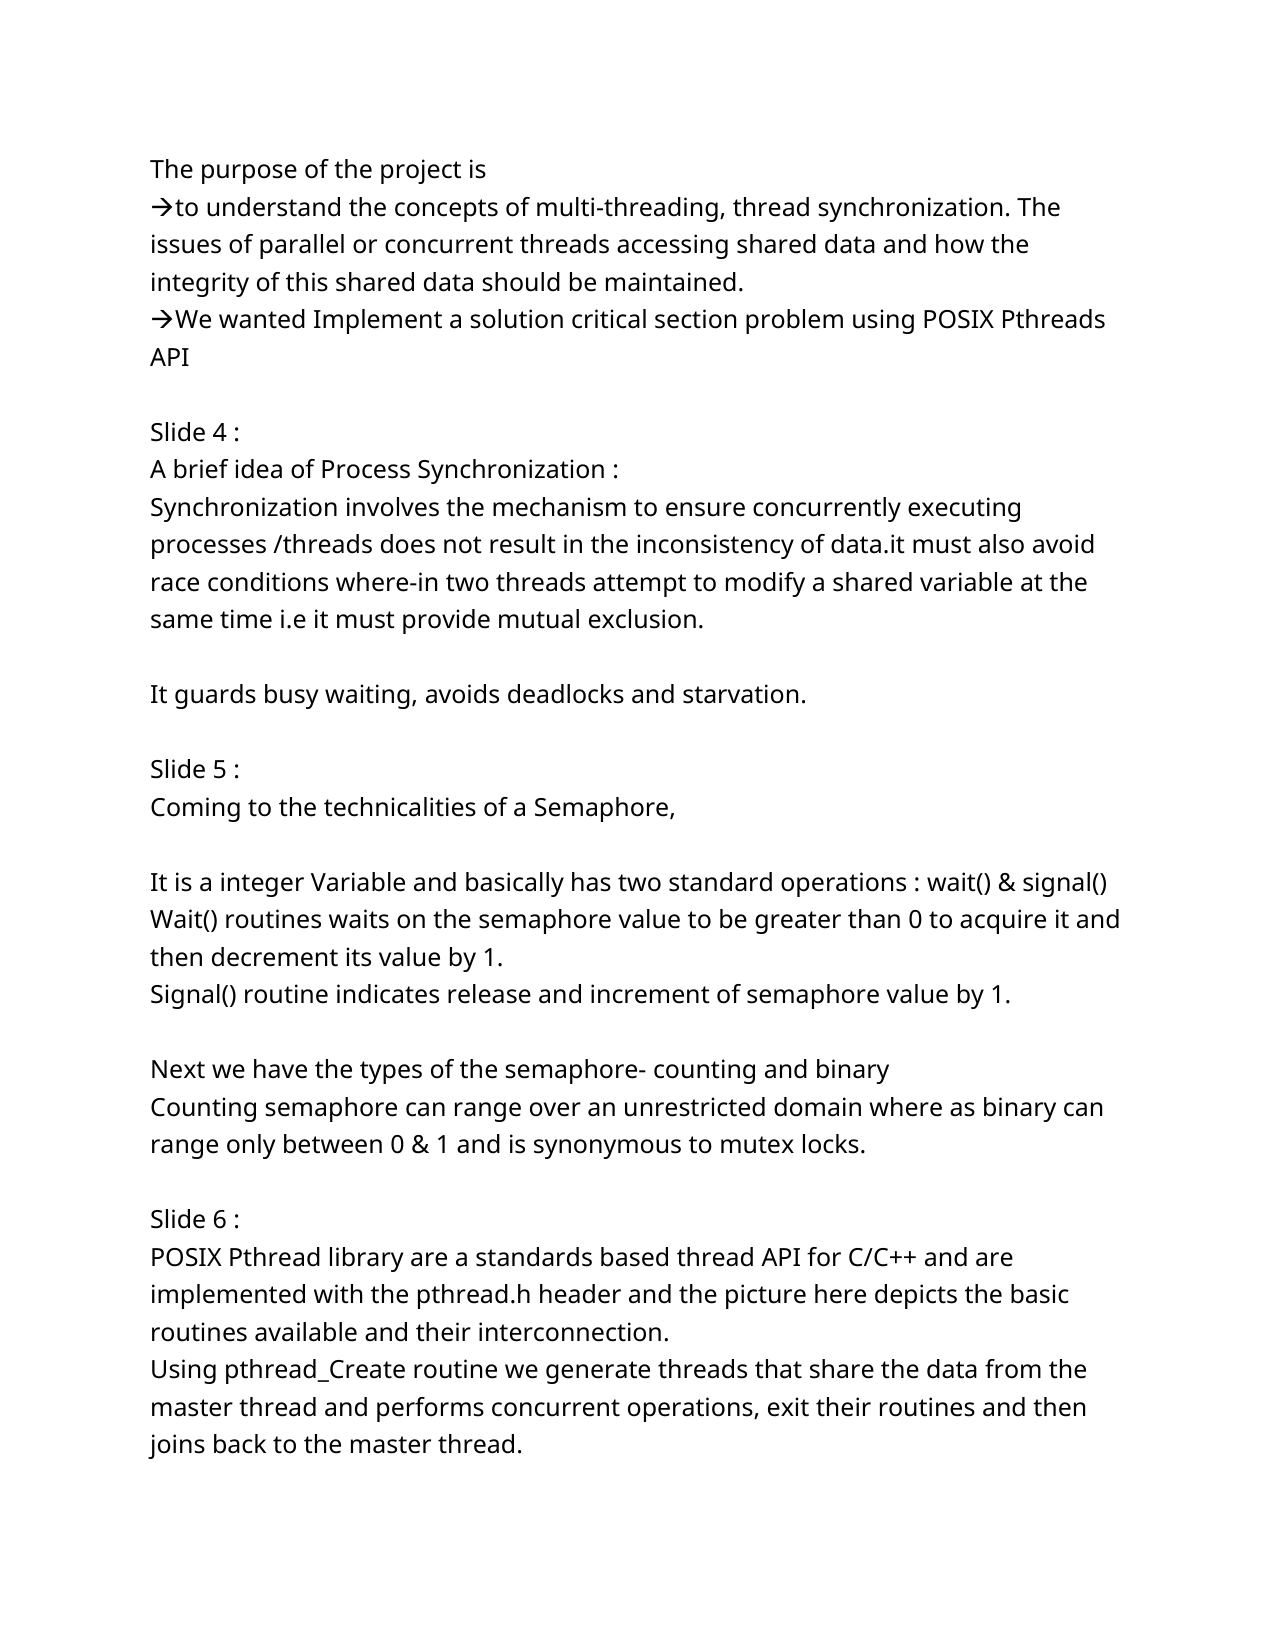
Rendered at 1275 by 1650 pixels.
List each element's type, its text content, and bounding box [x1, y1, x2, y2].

text Slide 5 : [150, 750, 1125, 787]
text Signal() routine indicates release and increment of semaphore value by 1. [150, 975, 1125, 1012]
text It is a integer Variable and basically has two standard operations : wait() & signal() [150, 862, 1125, 900]
text A brief idea of Process Synchronization : [150, 450, 1125, 487]
text Using pthread_Create routine we generate threads that share the data from the master thread and performs concurrent operations, exit their routines and then joins back to the master thread. [150, 1350, 1125, 1462]
text POSIX Pthread library are a standards based thread API for C/C++ and are implemented with the pthread.h header and the picture here depicts the basic routines available and their interconnection. [150, 1237, 1125, 1350]
text Next we have the types of the semaphore- counting and binary [150, 1050, 1125, 1087]
text Coming to the technicalities of a Semaphore, [150, 787, 1125, 825]
text Synchronization involves the mechanism to ensure concurrently executing processes /threads does not result in the inconsistency of data.it must also avoid race conditions where-in two threads attempt to modify a shared variable at the same time i.e it must provide mutual exclusion. [150, 487, 1125, 637]
text Slide 6 : [150, 1200, 1125, 1237]
text Slide 4 : [150, 412, 1125, 450]
text Wait() routines waits on the semaphore value to be greater than 0 to acquire it and then decrement its value by 1. [150, 900, 1125, 975]
text It guards busy waiting, avoids deadlocks and starvation. [150, 675, 1125, 712]
text The purpose of the project is [150, 150, 1125, 187]
text to understand the concepts of multi-threading, thread synchronization. The issues of parallel or concurrent threads accessing shared data and how the integrity of this shared data should be maintained. [150, 187, 1125, 300]
text We wanted Implement a solution critical section problem using POSIX Pthreads API [150, 300, 1125, 375]
text Counting semaphore can range over an unrestricted domain where as binary can range only between 0 & 1 and is synonymous to mutex locks. [150, 1087, 1125, 1162]
